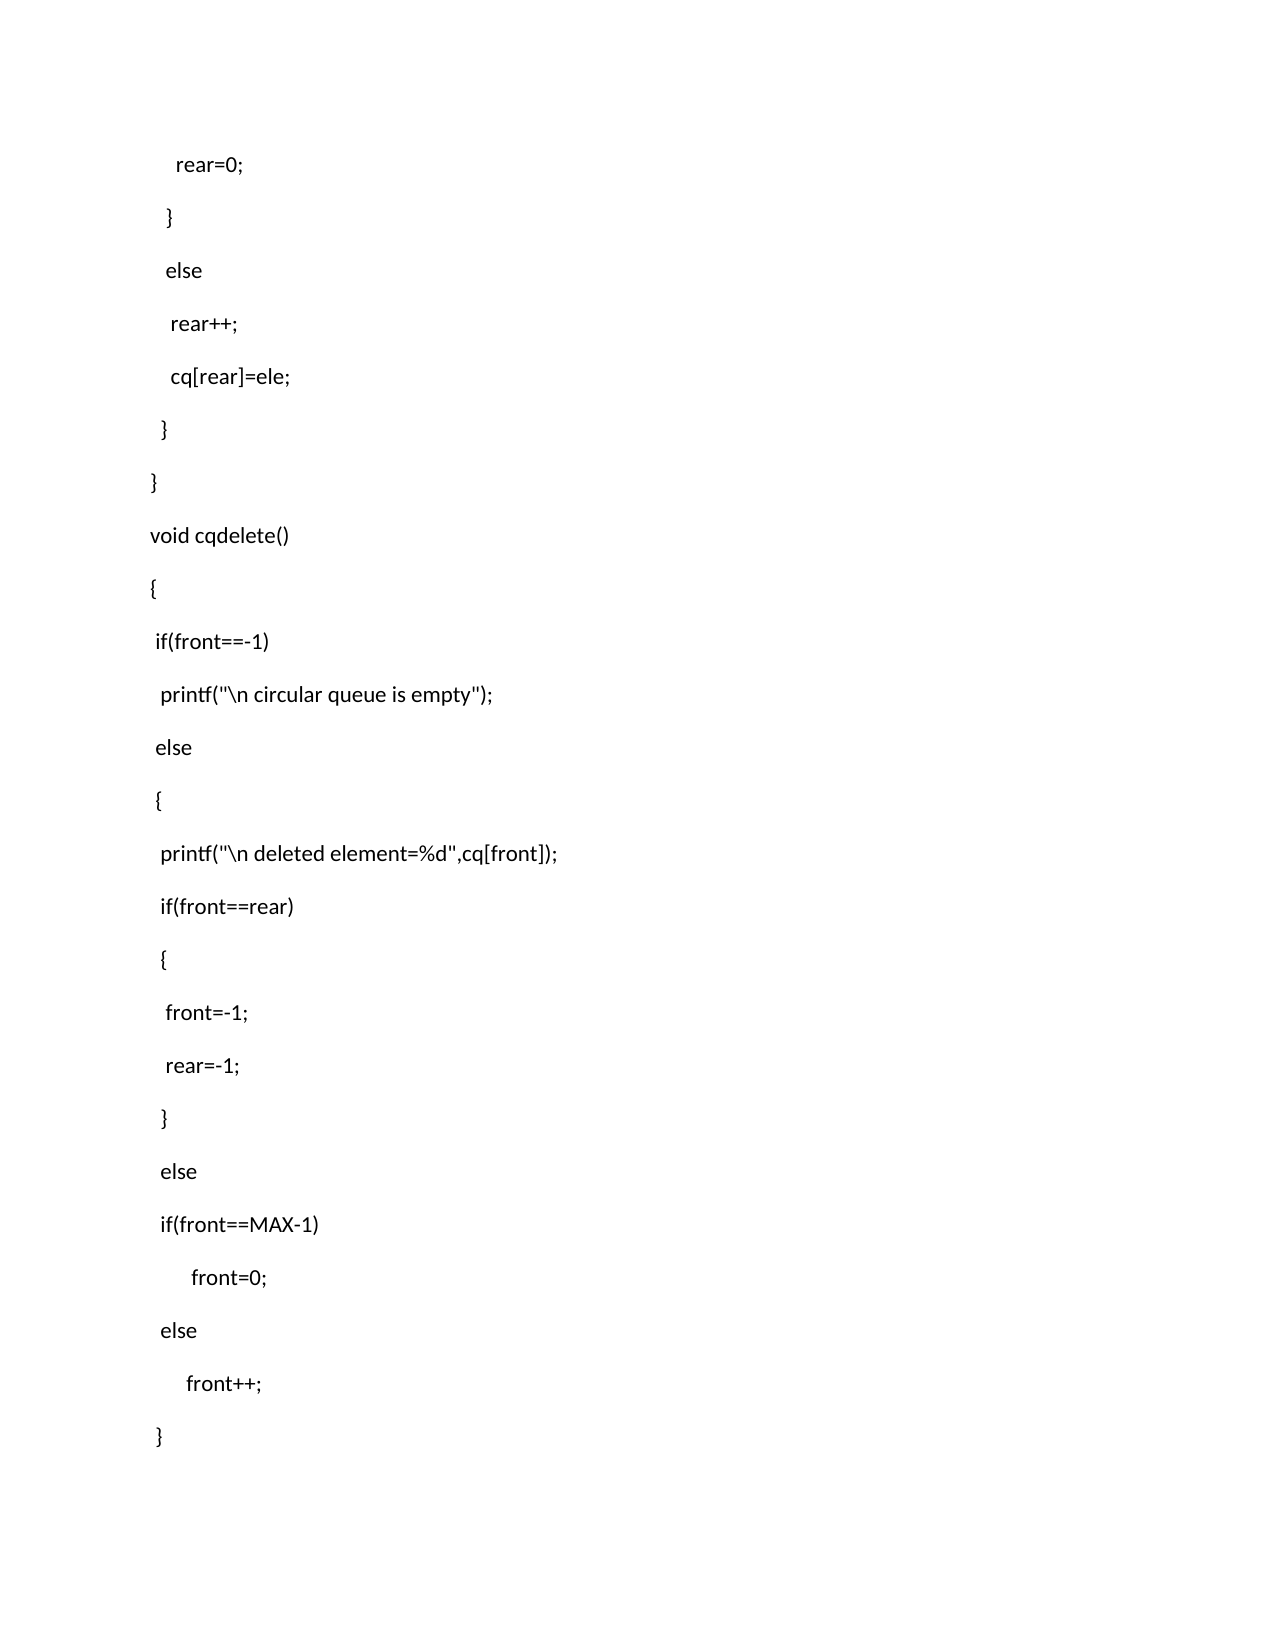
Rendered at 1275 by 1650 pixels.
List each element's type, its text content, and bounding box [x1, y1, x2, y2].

text } [150, 415, 1125, 443]
text rear=-1; [150, 1051, 1125, 1079]
text printf("\n deleted element=%d",cq[front]); [150, 839, 1125, 867]
text if(front==MAX-1) [150, 1210, 1125, 1238]
text if(front==rear) [150, 892, 1125, 920]
text cq[rear]=ele; [150, 362, 1125, 390]
text } [150, 1104, 1125, 1132]
text front=-1; [150, 998, 1125, 1026]
text front++; [150, 1369, 1125, 1397]
text front=0; [150, 1263, 1125, 1291]
text else [150, 733, 1125, 761]
text { [150, 786, 1125, 814]
text } [150, 468, 1125, 496]
text } [150, 203, 1125, 231]
text else [150, 256, 1125, 284]
text printf("\n circular queue is empty"); [150, 680, 1125, 708]
text { [150, 945, 1125, 973]
text void cqdelete() [150, 521, 1125, 549]
text rear++; [150, 309, 1125, 337]
text else [150, 1316, 1125, 1344]
text else [150, 1157, 1125, 1185]
text { [150, 574, 1125, 602]
text if(front==-1) [150, 627, 1125, 655]
text } [150, 1422, 1125, 1451]
text rear=0; [150, 150, 1125, 178]
